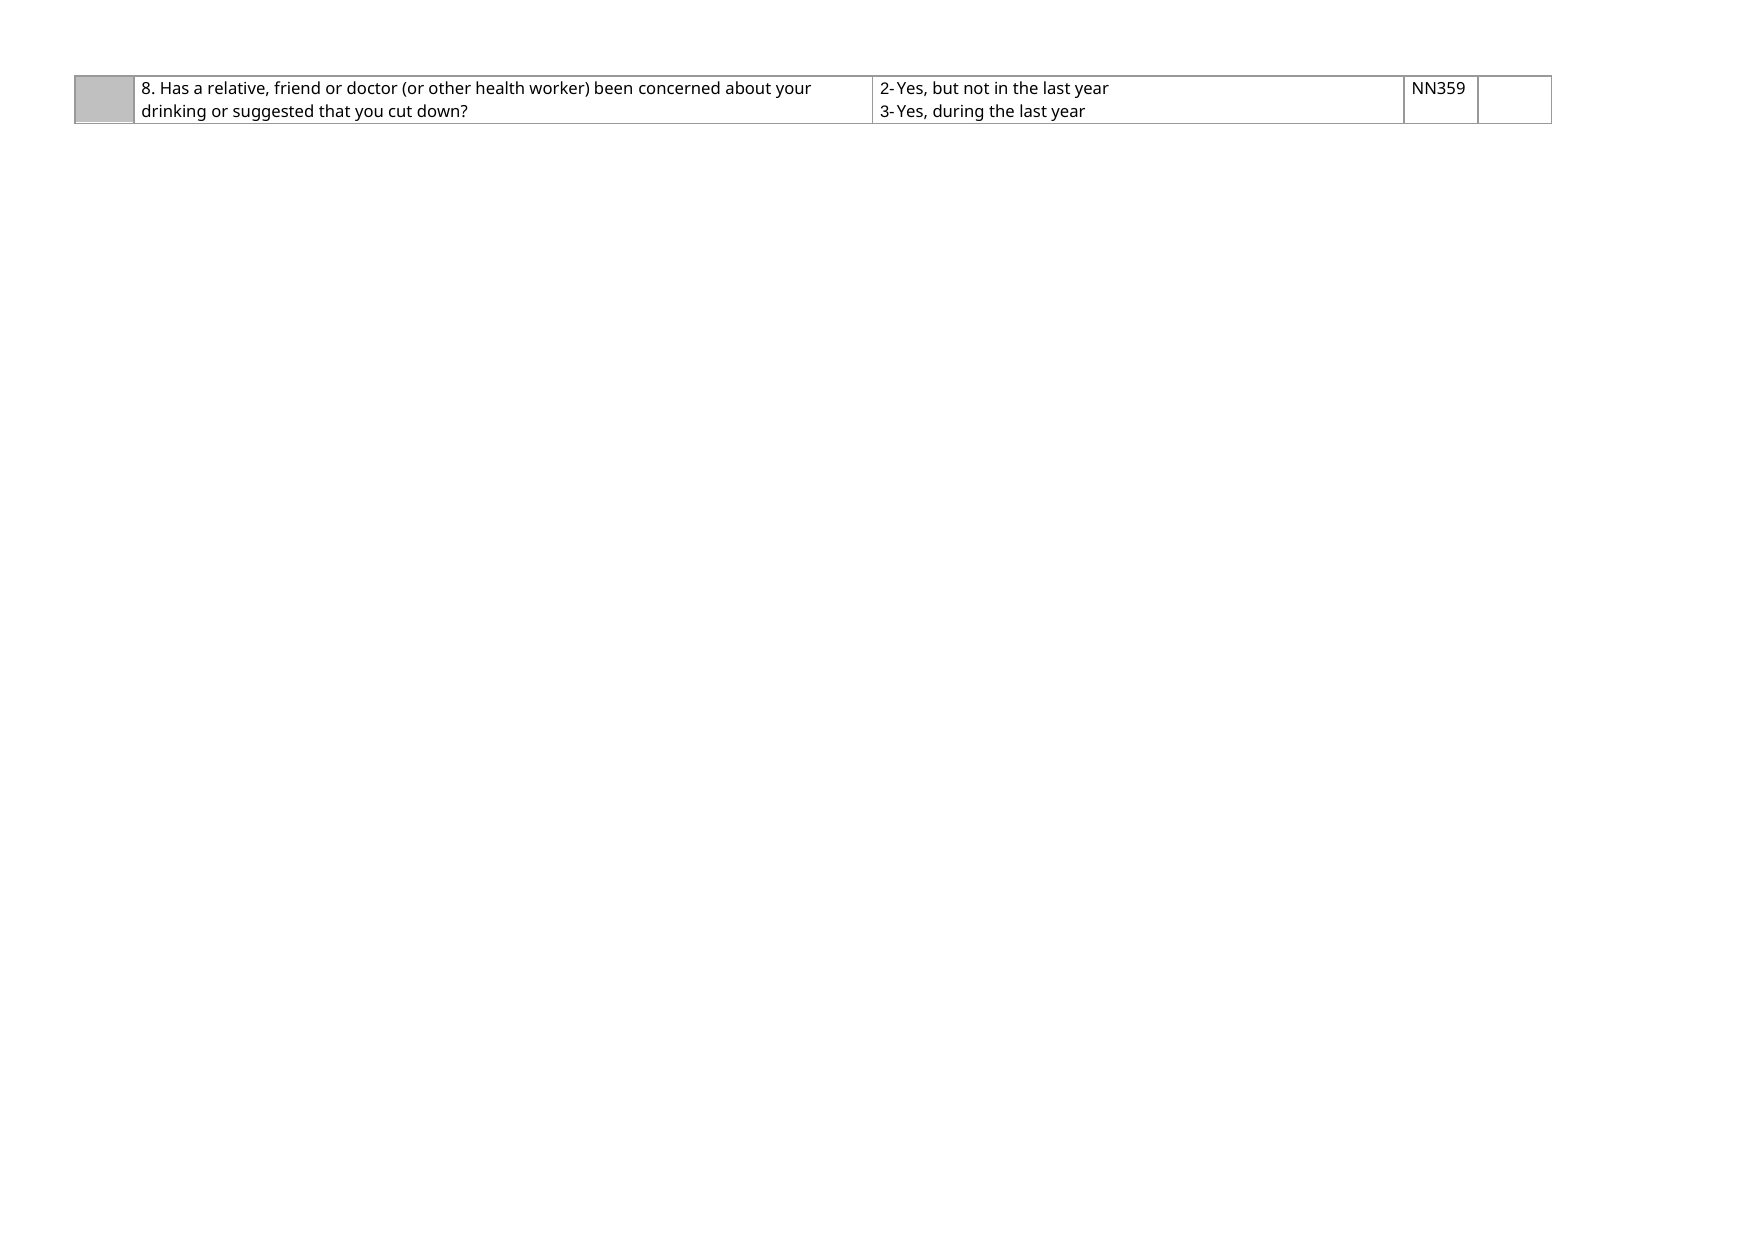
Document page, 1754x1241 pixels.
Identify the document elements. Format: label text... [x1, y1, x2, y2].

table_cell [76, 77, 133, 122]
table_cell 8. Has a relative, friend or doctor (or other health worker) been concerned about your drinking or suggested that you cut down? [135, 77, 872, 122]
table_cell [873, 77, 1403, 122]
table_cell [1479, 77, 1551, 122]
table_cell NN359 [1405, 77, 1477, 122]
